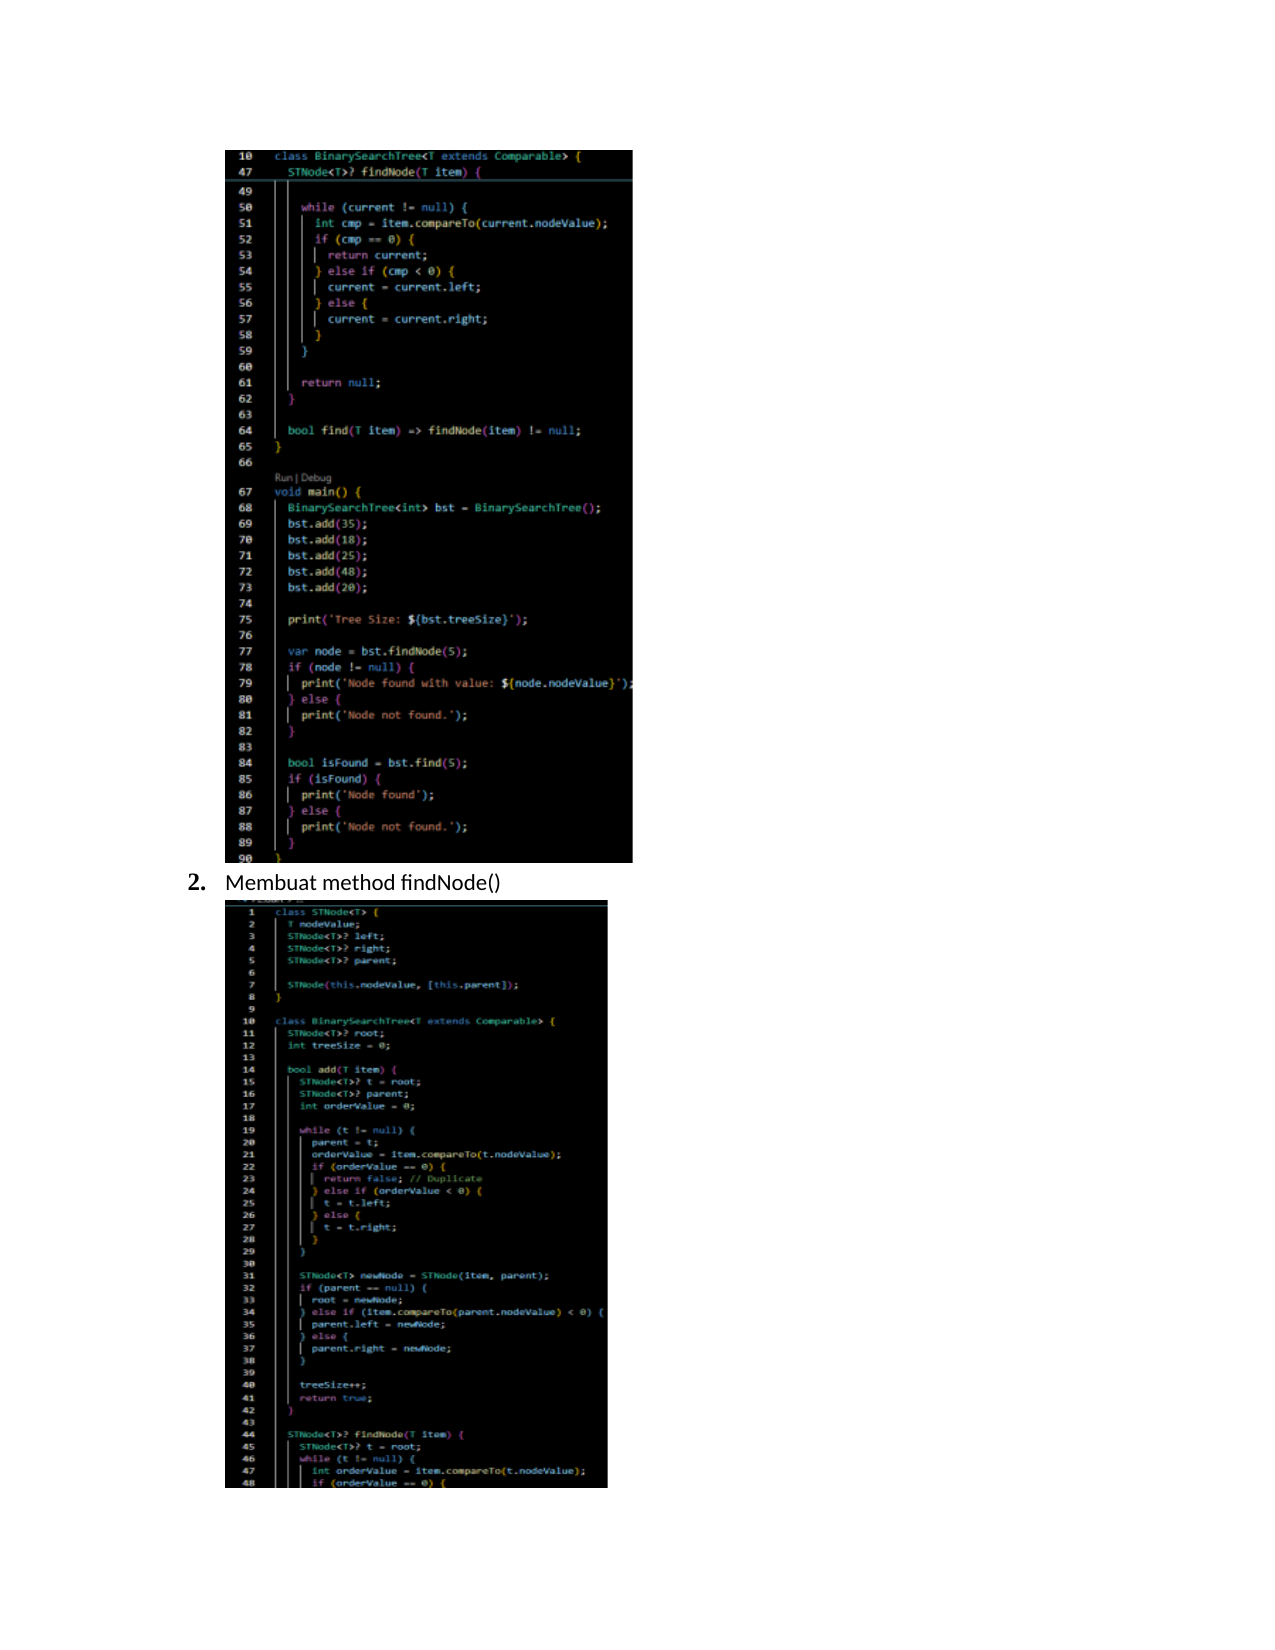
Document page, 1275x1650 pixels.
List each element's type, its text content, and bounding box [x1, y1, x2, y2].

picture [225, 900, 608, 1488]
list Membuat method findNode() [187, 867, 1125, 896]
picture [225, 150, 633, 863]
